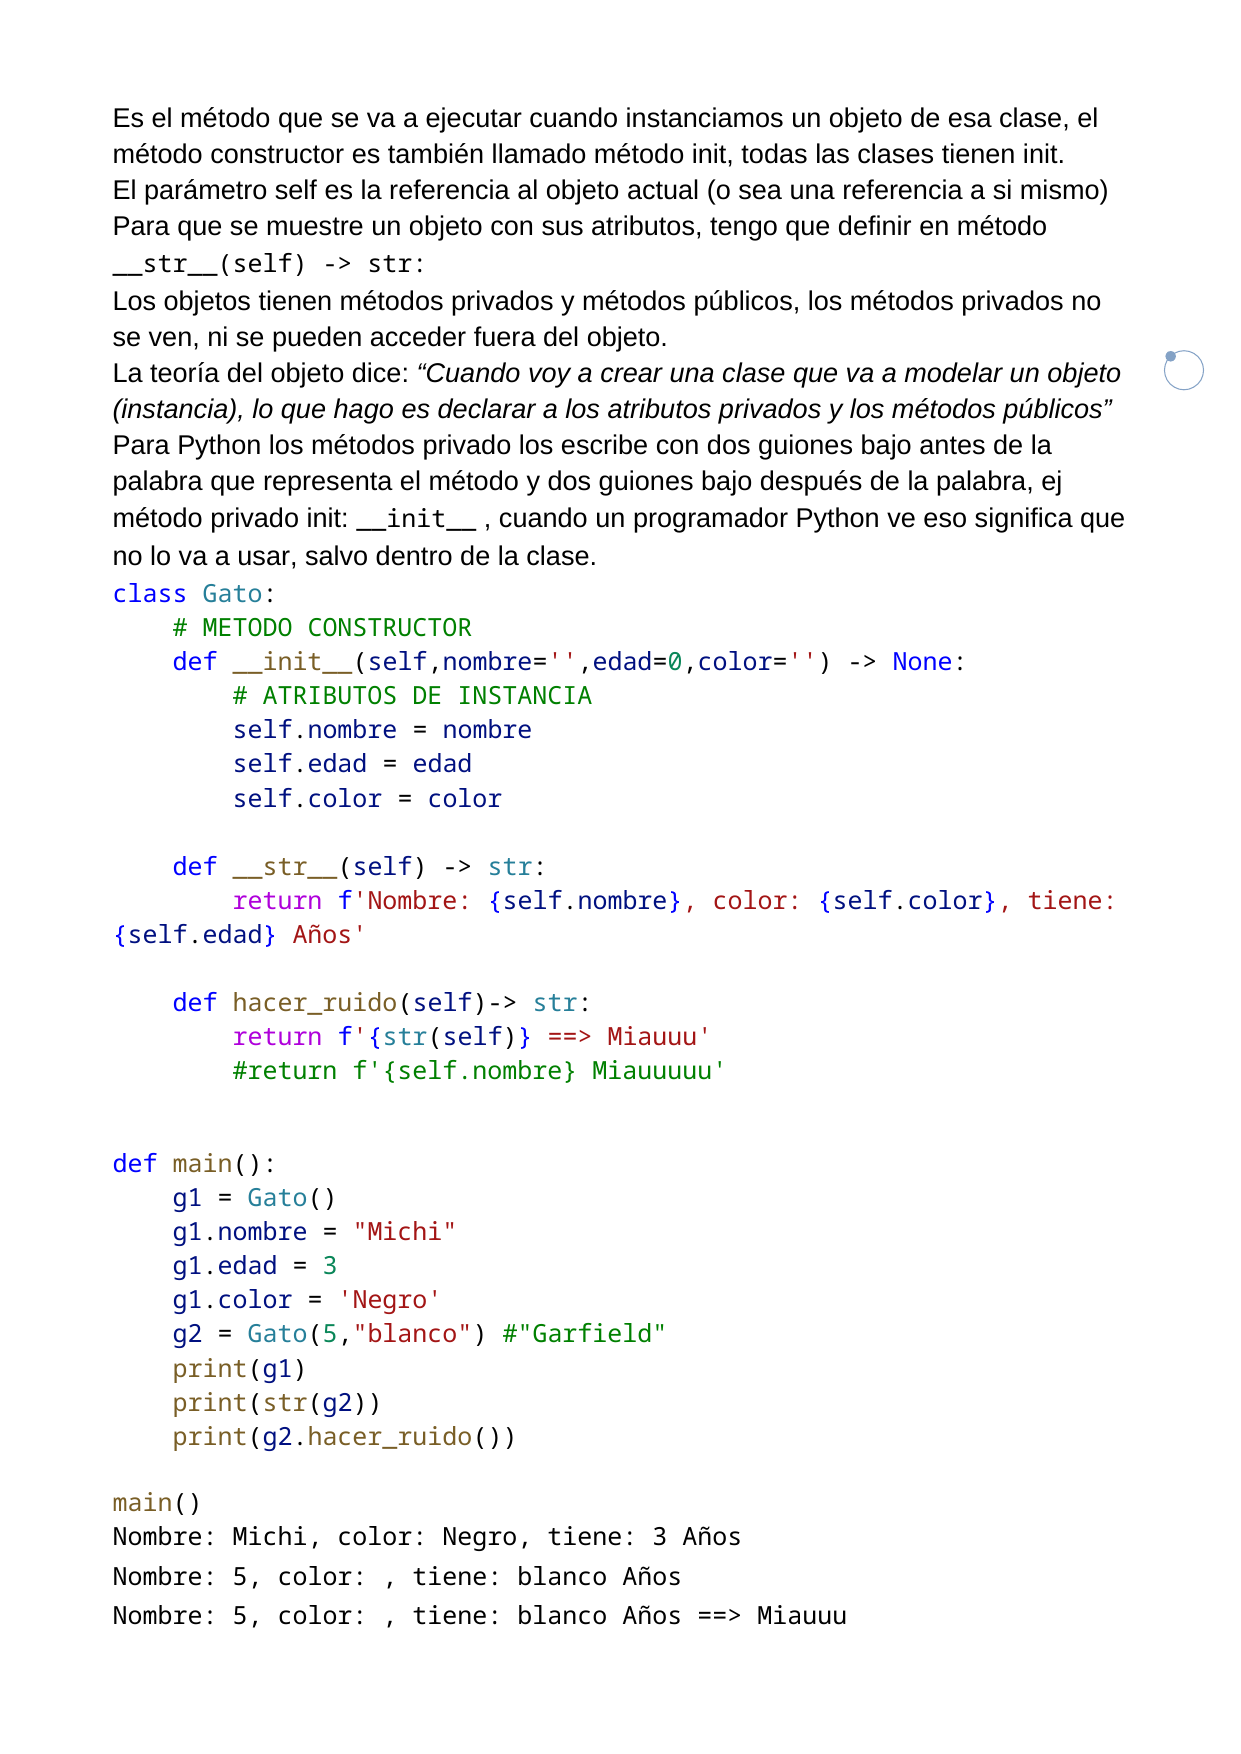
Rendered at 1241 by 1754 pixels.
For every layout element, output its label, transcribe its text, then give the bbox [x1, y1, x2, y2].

text def main(): [112, 1146, 1128, 1180]
text Para que se muestre un objeto con sus atributos, tengo que definir en método __str__(self) -> str: [112, 209, 1128, 280]
text def hacer_ruido(self)-> str: [112, 984, 1128, 1019]
text print(str(g2)) [112, 1384, 1128, 1418]
text print(g1) [112, 1350, 1128, 1384]
text Nombre: 5, color: , tiene: blanco Años ==> Miauuu [112, 1597, 1128, 1631]
text Es el método que se va a ejecutar cuando instanciamos un objeto de esa clase, el método constructor es también llamado método init, todas las clases tienen init. [112, 102, 1128, 169]
text def __init__(self,nombre='',edad=0,color='') -> None: [112, 644, 1128, 678]
text Nombre: 5, color: , tiene: blanco Años [112, 1558, 1128, 1592]
text return f'{str(self)} ==> Miauuu' [112, 1019, 1128, 1053]
text # ATRIBUTOS DE INSTANCIA [112, 678, 1128, 712]
text self.color = color [112, 780, 1128, 814]
text self.edad = edad [112, 746, 1128, 780]
text Nombre: Michi, color: Negro, tiene: 3 Años [112, 1519, 1128, 1553]
text # METODO CONSTRUCTOR [112, 610, 1128, 644]
text g1 = Gato() [112, 1180, 1128, 1214]
text class Gato: [112, 576, 1128, 610]
text print(g2.hacer_ruido()) [112, 1418, 1128, 1452]
text g2 = Gato(5,"blanco") #"Garfield" [112, 1316, 1128, 1350]
text Para Python los métodos privado los escribe con dos guiones bajo antes de la palabra que representa el método y dos guiones bajo después de la palabra, ej método privado init: __init__ , cuando un programador Python ve eso significa que no lo va a usar, salvo dentro de la clase. [112, 429, 1128, 571]
text El parámetro self es la referencia al objeto actual (o sea una referencia a si mismo) [112, 174, 1128, 205]
text return f'Nombre: {self.nombre}, color: {self.color}, tiene: {self.edad} Años' [112, 882, 1128, 951]
text self.nombre = nombre [112, 712, 1128, 746]
text g1.nombre = "Michi" [112, 1214, 1128, 1248]
text g1.color = 'Negro' [112, 1282, 1128, 1316]
text #return f'{self.nombre} Miauuuuu' [112, 1053, 1128, 1087]
text g1.edad = 3 [112, 1248, 1128, 1282]
text Los objetos tienen métodos privados y métodos públicos, los métodos privados no se ven, ni se pueden acceder fuera del objeto. [112, 285, 1128, 352]
text La teoría del objeto dice: “Cuando voy a crear una clase que va a modelar un objeto (instancia), lo que hago es declarar a los atributos privados y los métodos públicos” [112, 357, 1128, 424]
text main() [112, 1485, 1128, 1519]
text def __str__(self) -> str: [112, 848, 1128, 882]
